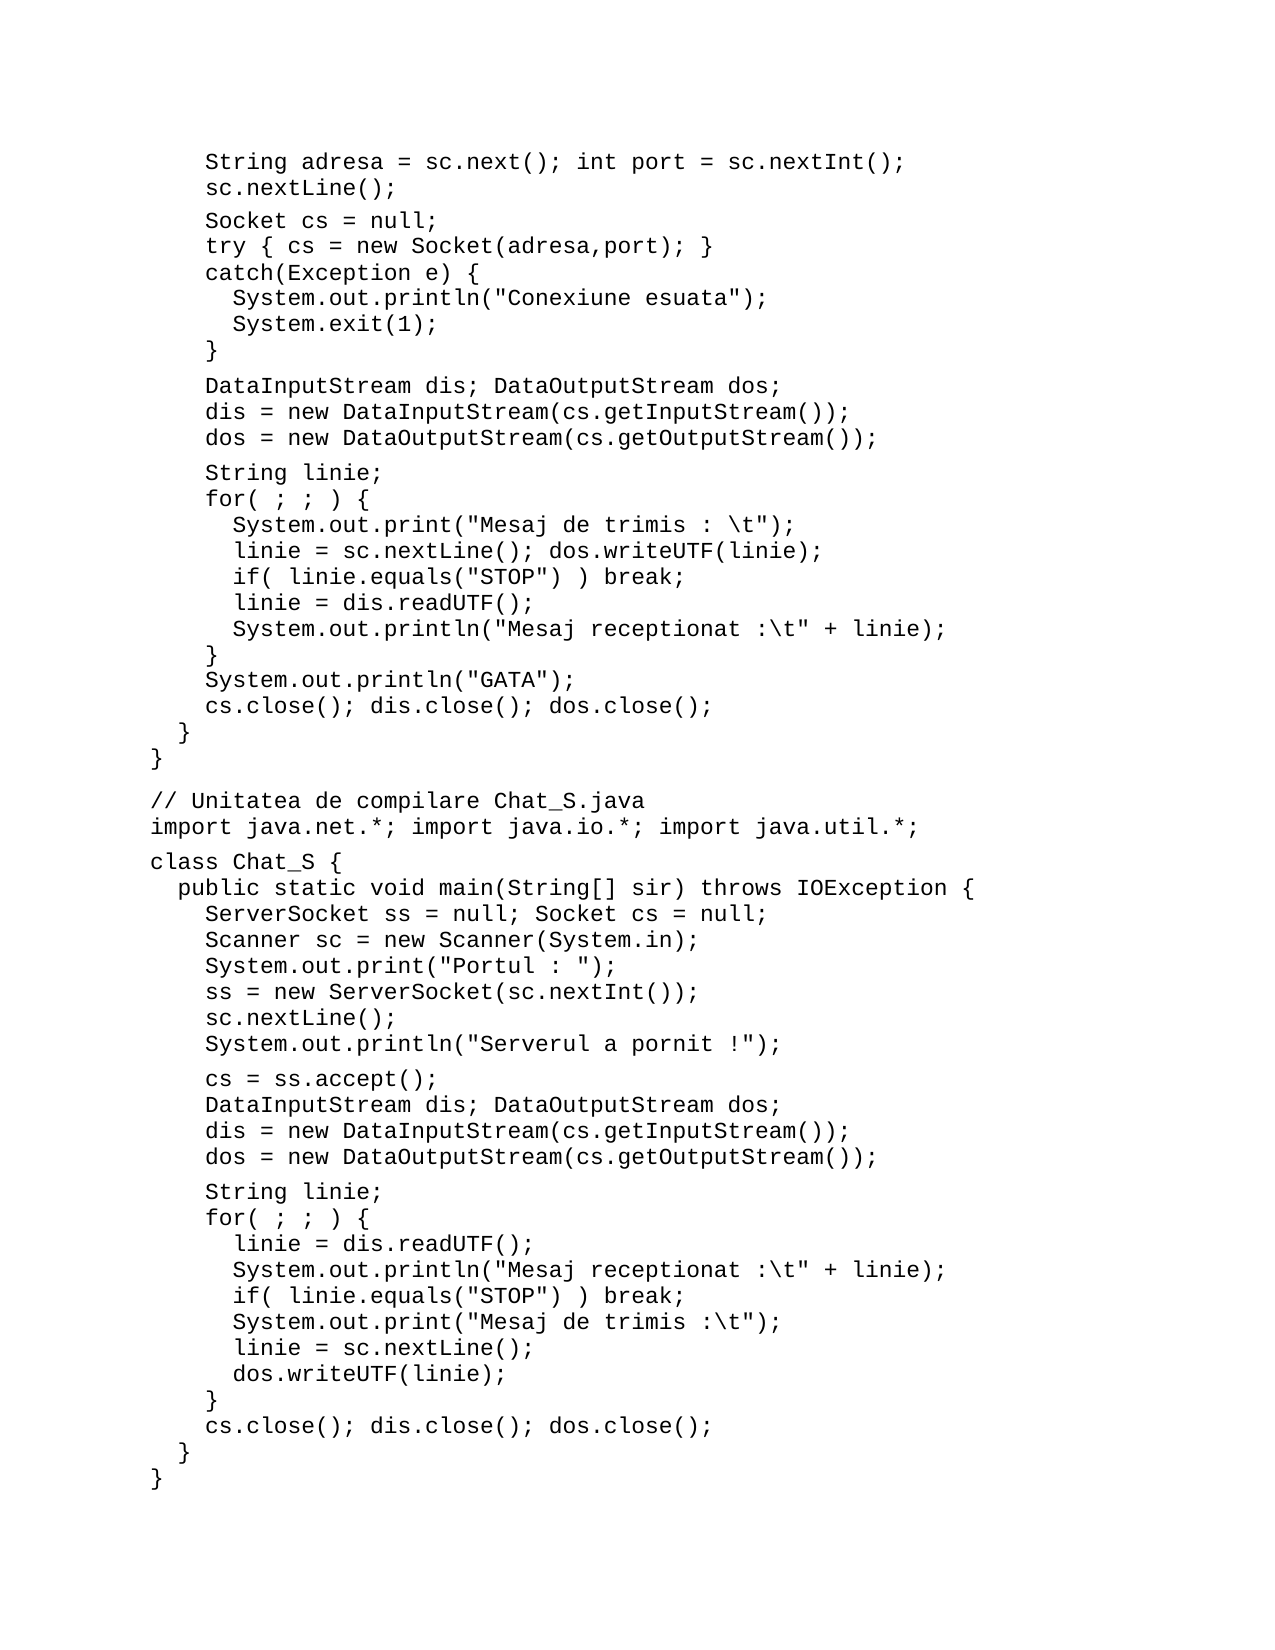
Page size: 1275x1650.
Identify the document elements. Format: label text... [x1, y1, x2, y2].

text } [150, 1388, 1125, 1414]
text System.out.print("Mesaj de trimis :\t"); [150, 1310, 1125, 1336]
text System.out.print("Mesaj de trimis : \t"); [150, 513, 1125, 539]
text cs = ss.accept(); [150, 1067, 1125, 1093]
text class Chat_S { [150, 851, 1125, 876]
text ss = new ServerSocket(sc.nextInt()); [150, 980, 1125, 1006]
text linie = sc.nextLine(); [150, 1336, 1125, 1362]
text System.exit(1); [150, 313, 1125, 339]
text } [150, 1466, 1125, 1492]
text System.out.println("GATA"); [150, 669, 1125, 695]
text String linie; [150, 461, 1125, 487]
text Socket cs = null; [150, 209, 1125, 235]
text linie = sc.nextLine(); dos.writeUTF(linie); [150, 539, 1125, 565]
text } [150, 339, 1125, 364]
text System.out.print("Portul : "); [150, 954, 1125, 980]
text sc.nextLine(); [150, 1006, 1125, 1032]
text System.out.println("Mesaj receptionat :\t" + linie); [150, 617, 1125, 643]
text System.out.println("Serverul a pornit !"); [150, 1032, 1125, 1058]
text System.out.println("Conexiune esuata"); [150, 287, 1125, 313]
text ServerSocket ss = null; Socket cs = null; [150, 902, 1125, 928]
text cs.close(); dis.close(); dos.close(); [150, 695, 1125, 721]
text dos = new DataOutputStream(cs.getOutputStream()); [150, 1145, 1125, 1171]
text for( ; ; ) { [150, 1207, 1125, 1233]
text dos.writeUTF(linie); [150, 1362, 1125, 1388]
text } [150, 747, 1125, 773]
text sc.nextLine(); [150, 176, 1125, 202]
text } [150, 643, 1125, 669]
text public static void main(String[] sir) throws IOException { [150, 876, 1125, 902]
text linie = dis.readUTF(); [150, 1233, 1125, 1258]
text Scanner sc = new Scanner(System.in); [150, 928, 1125, 954]
text linie = dis.readUTF(); [150, 591, 1125, 617]
text dos = new DataOutputStream(cs.getOutputStream()); [150, 426, 1125, 452]
text } [150, 1440, 1125, 1466]
text String adresa = sc.next(); int port = sc.nextInt(); [150, 150, 1125, 176]
text dis = new DataInputStream(cs.getInputStream()); [150, 400, 1125, 426]
text catch(Exception e) { [150, 261, 1125, 287]
text if( linie.equals("STOP") ) break; [150, 1284, 1125, 1310]
text for( ; ; ) { [150, 487, 1125, 513]
text import java.net.*; import java.io.*; import java.util.*; [150, 815, 1125, 841]
text cs.close(); dis.close(); dos.close(); [150, 1414, 1125, 1440]
text DataInputStream dis; DataOutputStream dos; [150, 374, 1125, 400]
text try { cs = new Socket(adresa,port); } [150, 235, 1125, 261]
text String linie; [150, 1181, 1125, 1207]
text // Unitatea de compilare Chat_S.java [150, 789, 1125, 815]
text System.out.println("Mesaj receptionat :\t" + linie); [150, 1258, 1125, 1284]
text dis = new DataInputStream(cs.getInputStream()); [150, 1119, 1125, 1145]
text DataInputStream dis; DataOutputStream dos; [150, 1093, 1125, 1119]
text } [150, 721, 1125, 747]
text if( linie.equals("STOP") ) break; [150, 565, 1125, 591]
